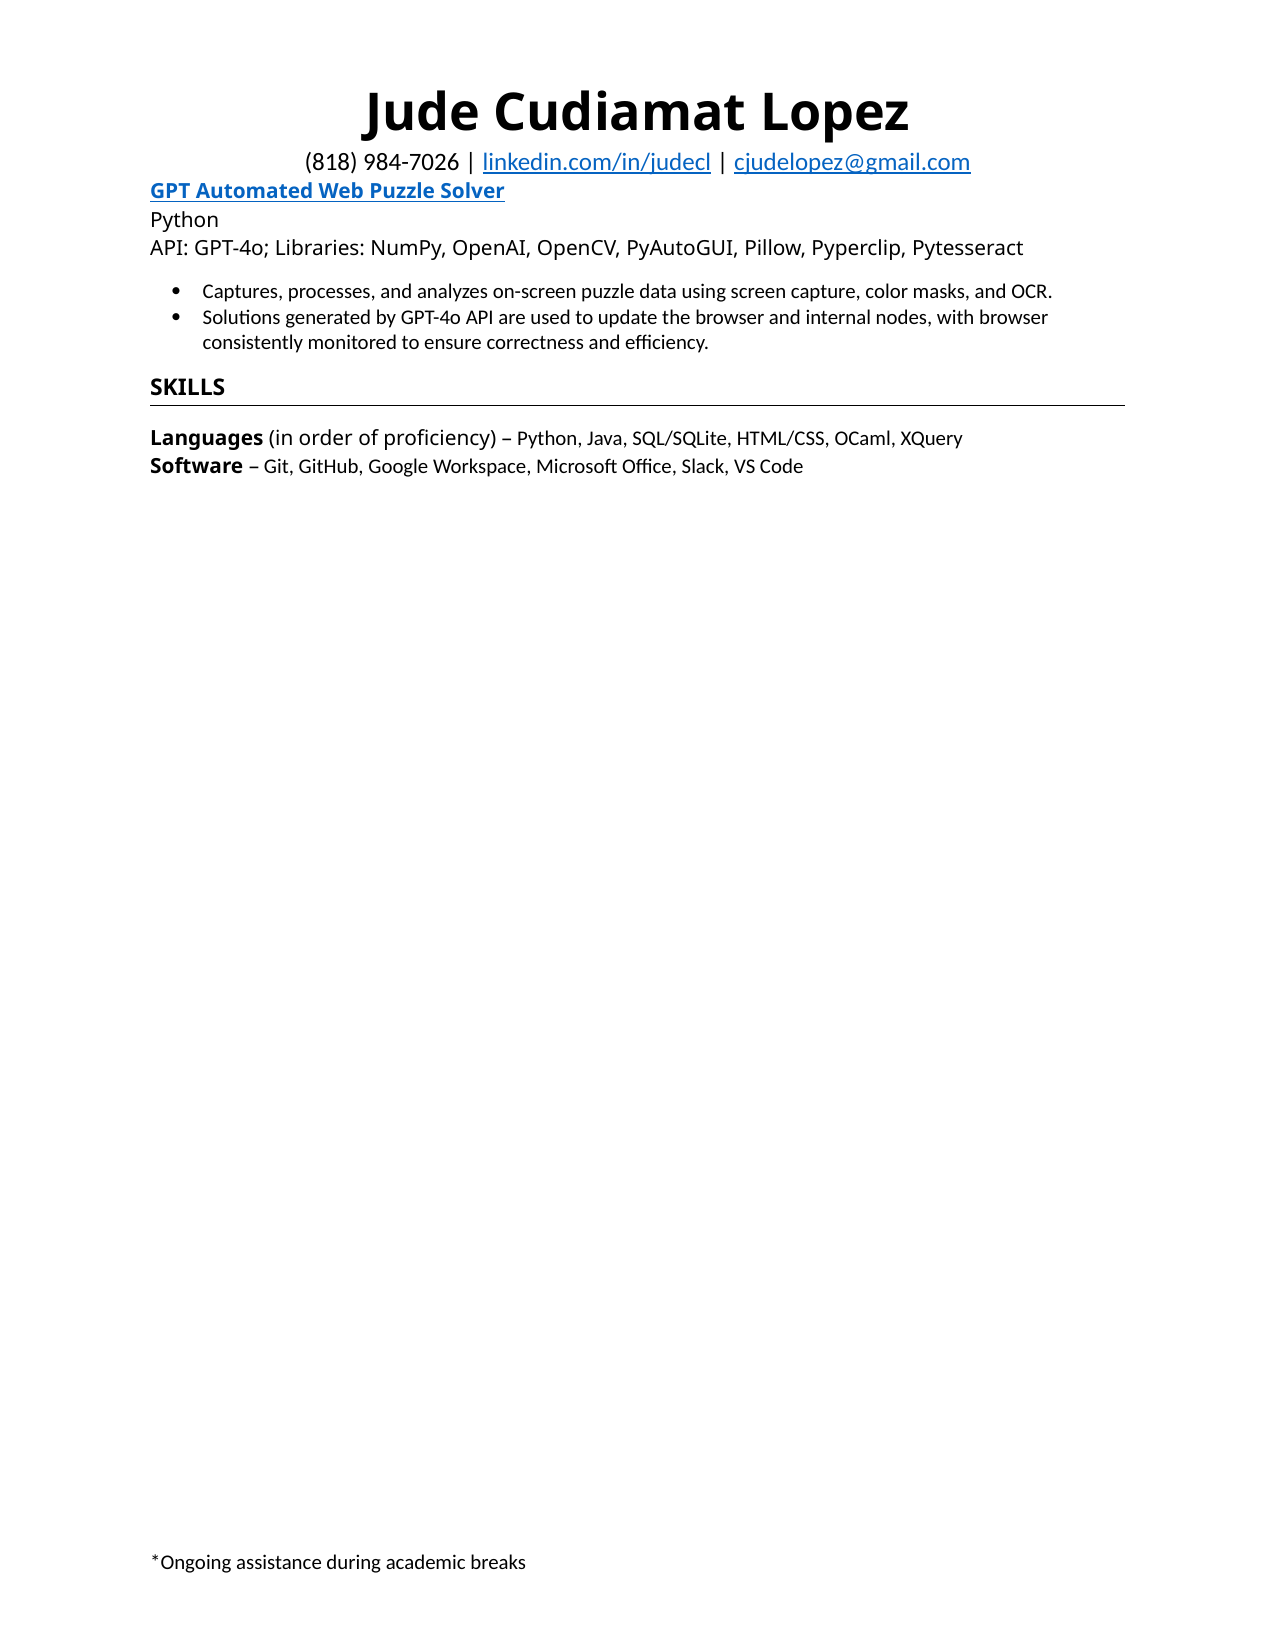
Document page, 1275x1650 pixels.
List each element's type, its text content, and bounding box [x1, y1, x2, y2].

list Solutions generated by GPT-4o API are used to update the browser and internal nodes, with browser consistently monitored to ensure correctness and efficiency. [172, 304, 1125, 355]
text SKILLS [150, 371, 1125, 405]
text Languages (in order of proficiency) – Python, Java, SQL/SQLite, HTML/CSS, OCaml, XQuery Software – Git, GitHub, Google Workspace, Microsoft Office, Slack, VS Code [150, 423, 1125, 480]
text GPT Automated Web Puzzle Solver Python API: GPT-4o; Libraries: NumPy, OpenAI, OpenCV, PyAutoGUI, Pillow, Pyperclip, Pytesseract [150, 176, 1125, 262]
list Captures, processes, and analyzes on-screen puzzle data using screen capture, color masks, and OCR. [172, 278, 1125, 304]
